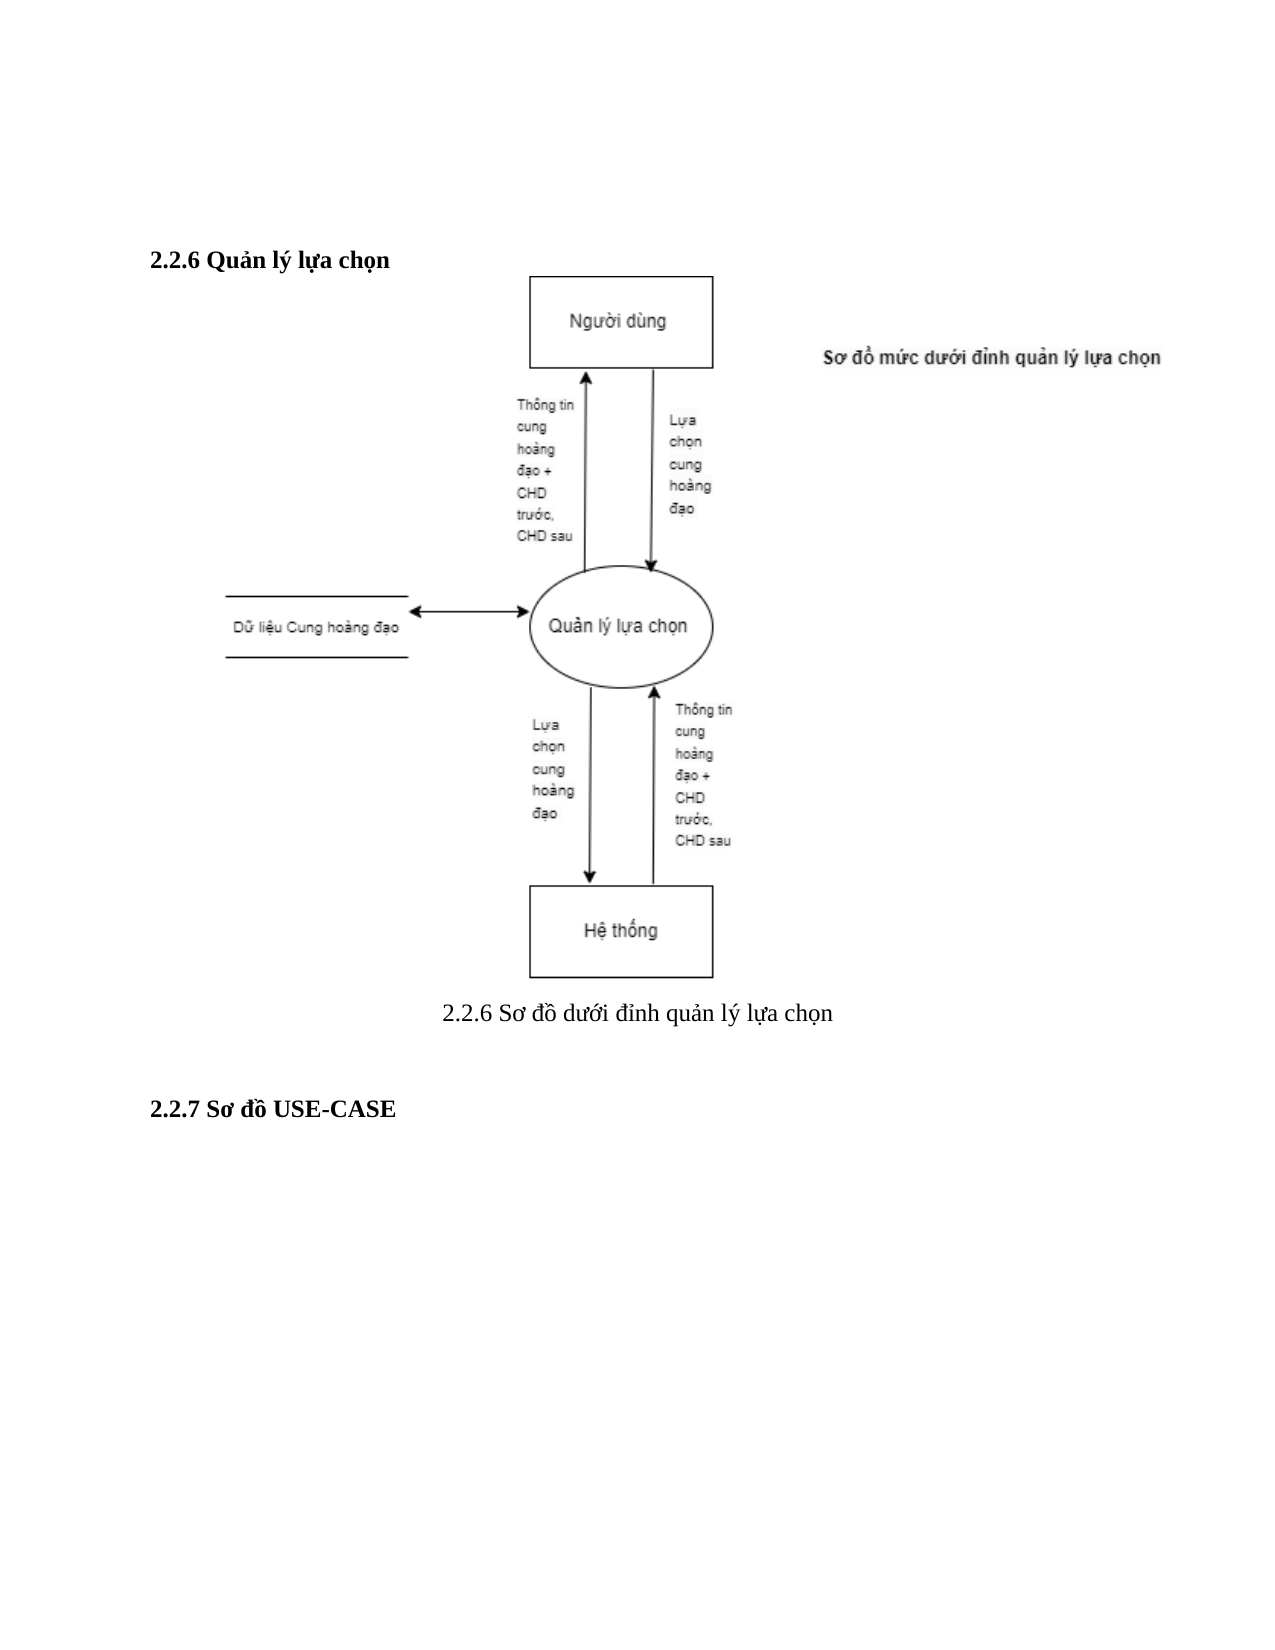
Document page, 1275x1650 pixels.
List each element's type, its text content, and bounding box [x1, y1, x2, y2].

text 2.2.6 Sơ đồ dưới đỉnh quản lý lựa chọn [150, 998, 1125, 1027]
subtitle 2.2.6 Quản lý lựa chọn [150, 245, 1125, 274]
picture [225, 276, 1200, 980]
subtitle 2.2.7 Sơ đồ USE-CASE [150, 1094, 1125, 1123]
